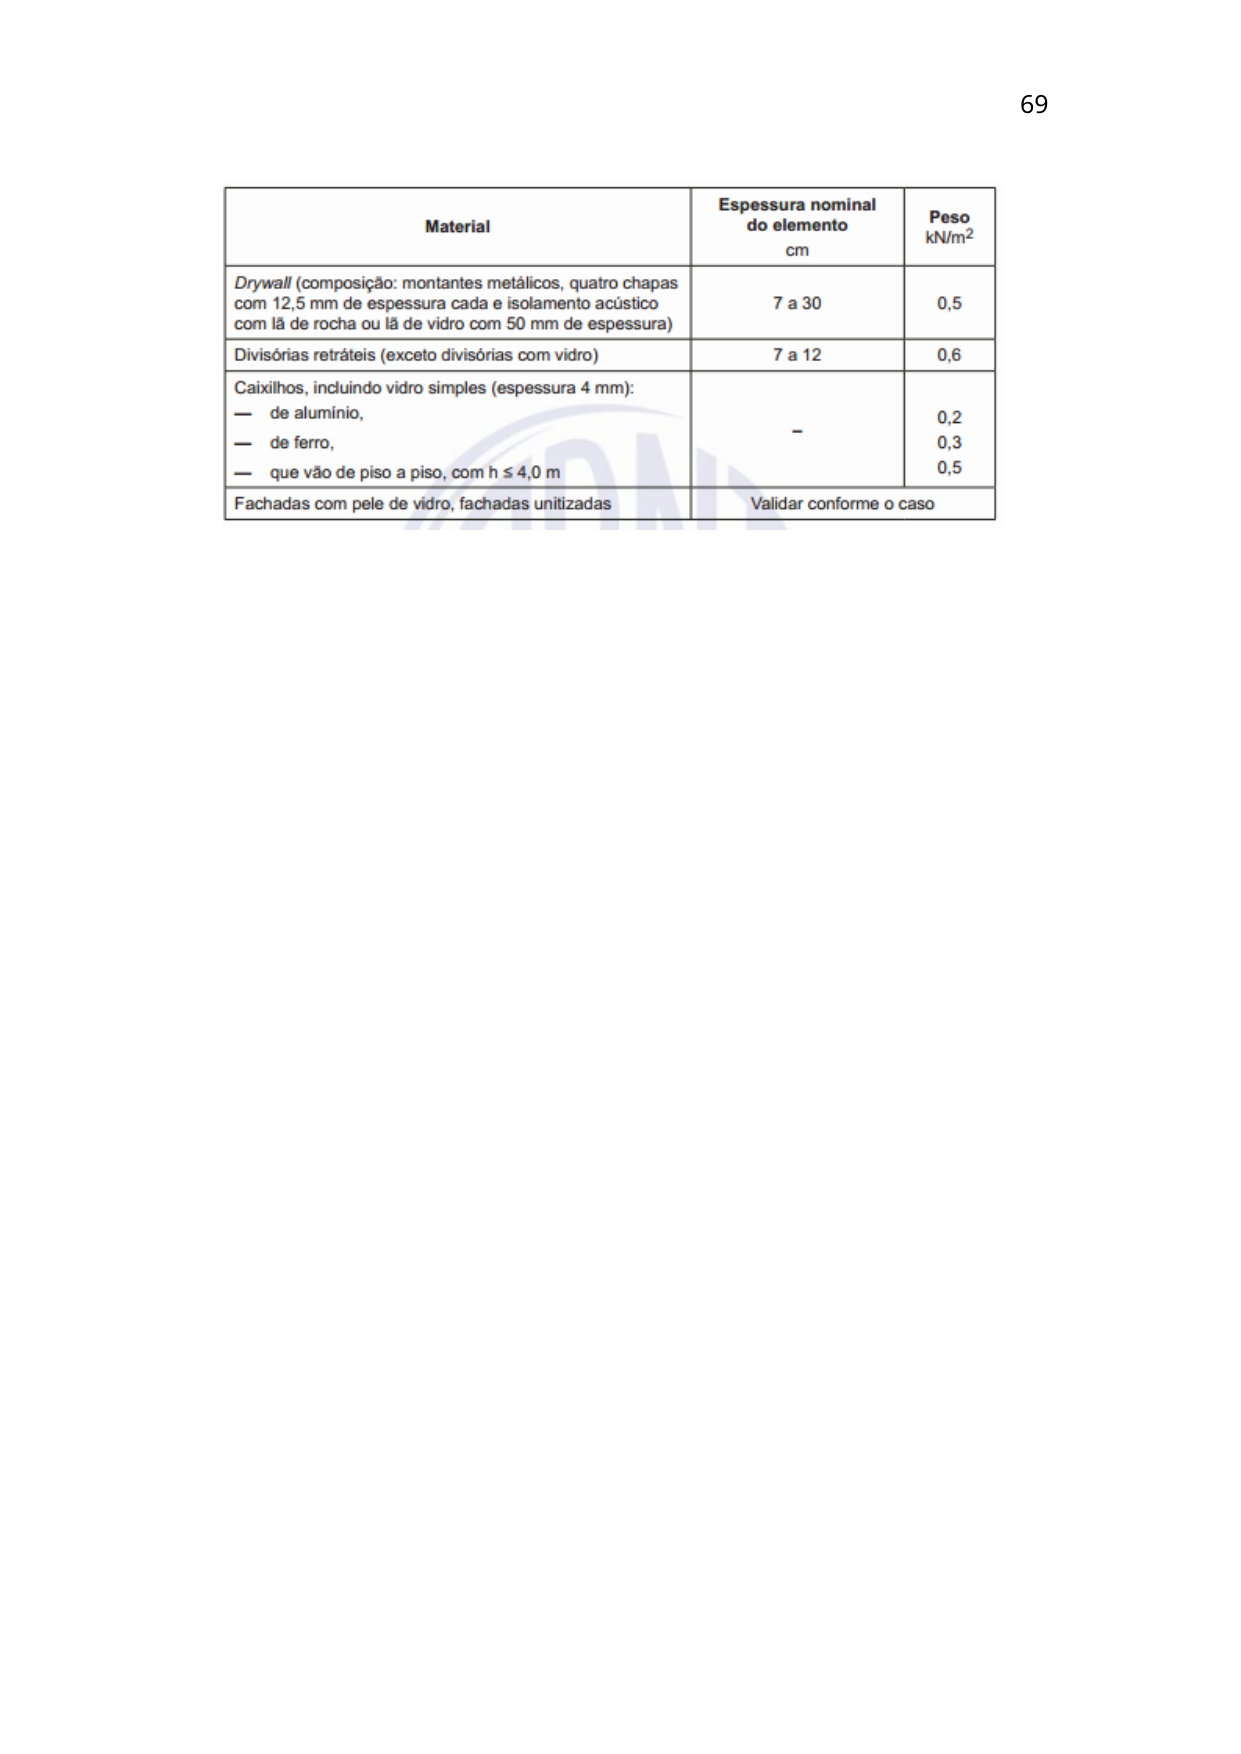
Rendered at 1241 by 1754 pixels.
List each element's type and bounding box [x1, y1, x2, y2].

table_cell [177, 179, 1048, 532]
picture [222, 181, 1004, 530]
